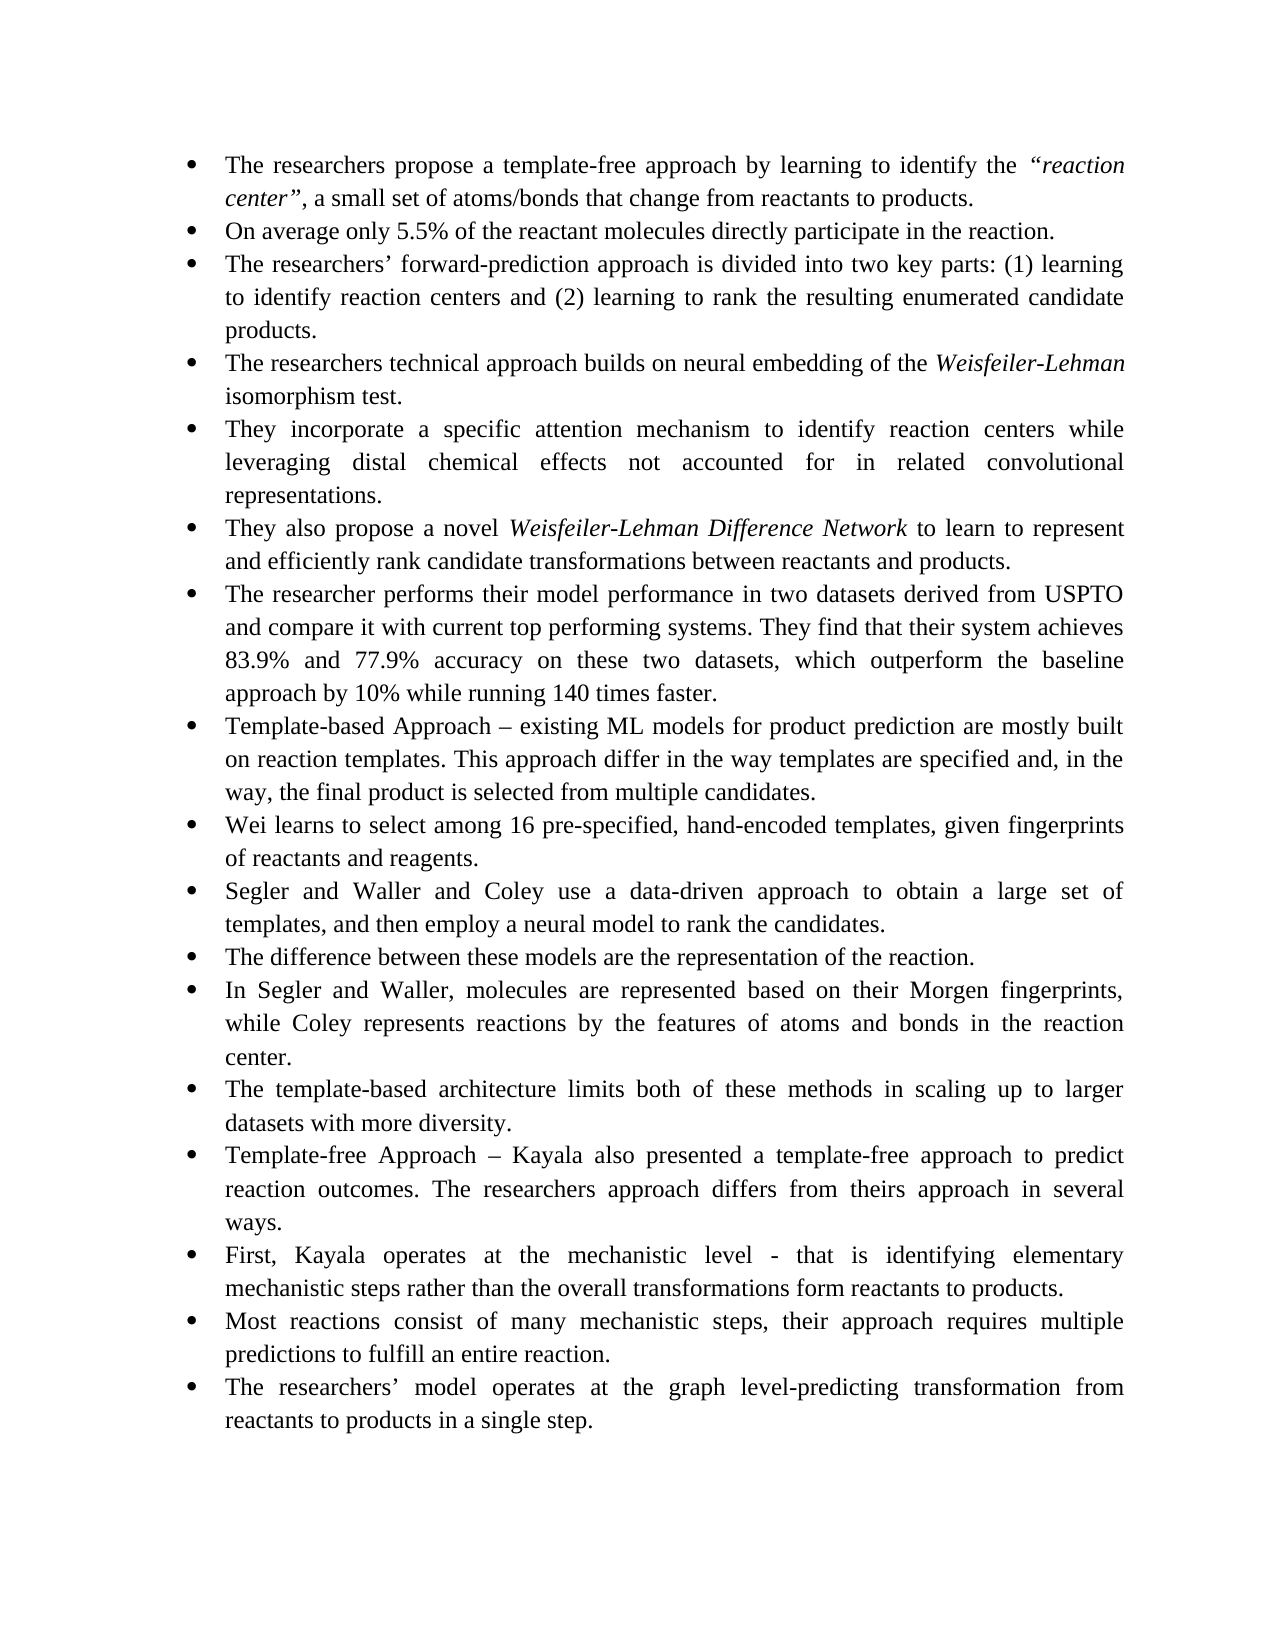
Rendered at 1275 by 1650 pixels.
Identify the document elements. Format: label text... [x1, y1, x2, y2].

list Template-based Approach – existing ML models for product prediction are mostly built on reaction templates. This approach differ in the way templates are specified and, in the way, the final product is selected from multiple candidates. [187, 711, 1125, 806]
list Segler and Waller and Coley use a data-driven approach to obtain a large set of templates, and then employ a neural model to rank the candidates. [187, 876, 1125, 938]
list Most reactions consist of many mechanistic steps, their approach requires multiple predictions to fulfill an entire reaction. [187, 1306, 1125, 1367]
list The difference between these models are the representation of the reaction. [187, 942, 1125, 971]
list They incorporate a specific attention mechanism to identify reaction centers while leveraging distal chemical effects not accounted for in related convolutional representations. [187, 414, 1125, 509]
list The researchers’ forward-prediction approach is divided into two key parts: (1) learning to identify reaction centers and (2) learning to rank the resulting enumerated candidate products. [187, 249, 1125, 344]
list Wei learns to select among 16 pre-specified, hand-encoded templates, given fingerprints of reactants and reagents. [187, 810, 1125, 872]
list Template-free Approach – Kayala also presented a template-free approach to predict reaction outcomes. The researchers approach differs from theirs approach in several ways. [187, 1141, 1125, 1235]
list First, Kayala operates at the mechanistic level - that is identifying elementary mechanistic steps rather than the overall transformations form reactants to products. [187, 1240, 1125, 1301]
list They also propose a novel Weisfeiler-Lehman Difference Network to learn to represent and efficiently rank candidate transformations between reactants and products. [187, 513, 1125, 575]
list The template-based architecture limits both of these methods in scaling up to larger datasets with more diversity. [187, 1074, 1125, 1136]
list The researchers technical approach builds on neural embedding of the Weisfeiler-Lehman isomorphism test. [187, 348, 1125, 410]
list In Segler and Waller, molecules are represented based on their Morgen fingerprints, while Coley represents reactions by the features of atoms and bonds in the reaction center. [187, 976, 1125, 1070]
list The researcher performs their model performance in two datasets derived from USPTO and compare it with current top performing systems. They find that their system achieves 83.9% and 77.9% accuracy on these two datasets, which outperform the baseline approach by 10% while running 140 times faster. [187, 579, 1125, 707]
list The researchers propose a template-free approach by learning to identify the “reaction center”, a small set of atoms/bonds that change from reactants to products. [187, 150, 1125, 212]
list The researchers’ model operates at the graph level-predicting transformation from reactants to products in a single step. [187, 1372, 1125, 1433]
list On average only 5.5% of the reactant molecules directly participate in the reaction. [187, 216, 1125, 245]
